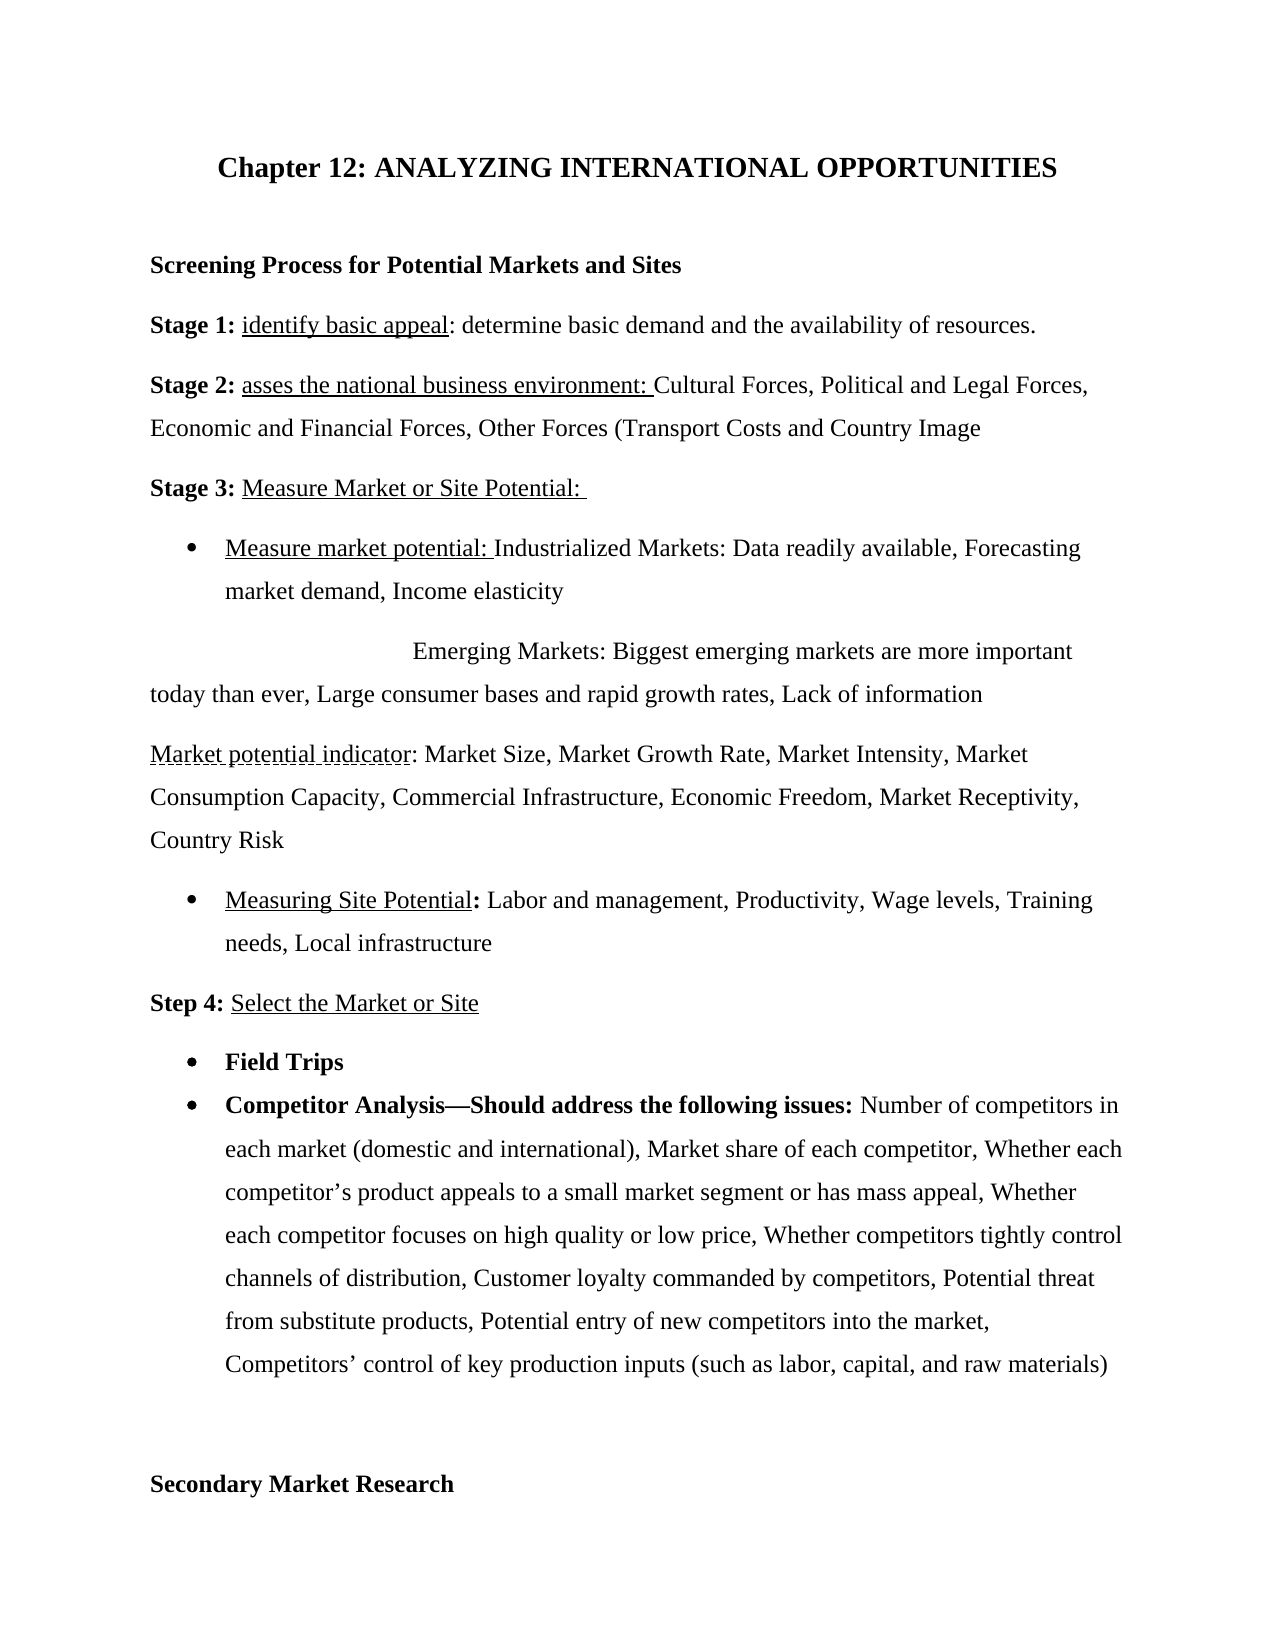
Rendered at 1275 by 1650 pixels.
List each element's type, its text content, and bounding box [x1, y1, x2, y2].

text Stage 2: asses the national business environment: Cultural Forces, Political and Legal Forces, Economic and Financial Forces, Other Forces (Transport Costs and Country Image [150, 370, 1125, 442]
text Stage 3: Measure Market or Site Potential: [150, 473, 1125, 502]
list Measuring Site Potential: Labor and management, Productivity, Wage levels, Training needs, Local infrastructure [187, 885, 1125, 957]
text Market potential indicator: Market Size, Market Growth Rate, Market Intensity, Market Consumption Capacity, Commercial Infrastructure, Economic Freedom, Market Receptivity, Country Risk [150, 739, 1125, 854]
list Competitor Analysis—Should address the following issues: Number of competitors in each market (domestic and international), Market share of each competitor, Whether each competitor’s product appeals to a small market segment or has mass appeal, Whether each competitor focuses on high quality or low price, Whether competitors tightly control channels of distribution, Customer loyalty commanded by competitors, Potential threat from substitute products, Potential entry of new competitors into the market, Competitors’ control of key production inputs (such as labor, capital, and raw materials) [187, 1091, 1125, 1378]
text Stage 1: identify basic appeal: determine basic demand and the availability of resources. [150, 310, 1125, 339]
text Secondary Market Research [150, 1469, 1125, 1498]
text Step 4: Select the Market or Site [150, 988, 1125, 1016]
text Emerging Markets: Biggest emerging markets are more important today than ever, Large consumer bases and rapid growth rates, Lack of information [150, 636, 1125, 708]
text Chapter 12: ANALYZING INTERNATIONAL OPPORTUNITIES [150, 150, 1125, 183]
list Measure market potential: Industrialized Markets: Data readily available, Forecasting market demand, Income elasticity [187, 533, 1125, 605]
list Field Trips [187, 1047, 1125, 1076]
text Screening Process for Potential Markets and Sites [150, 251, 1125, 279]
